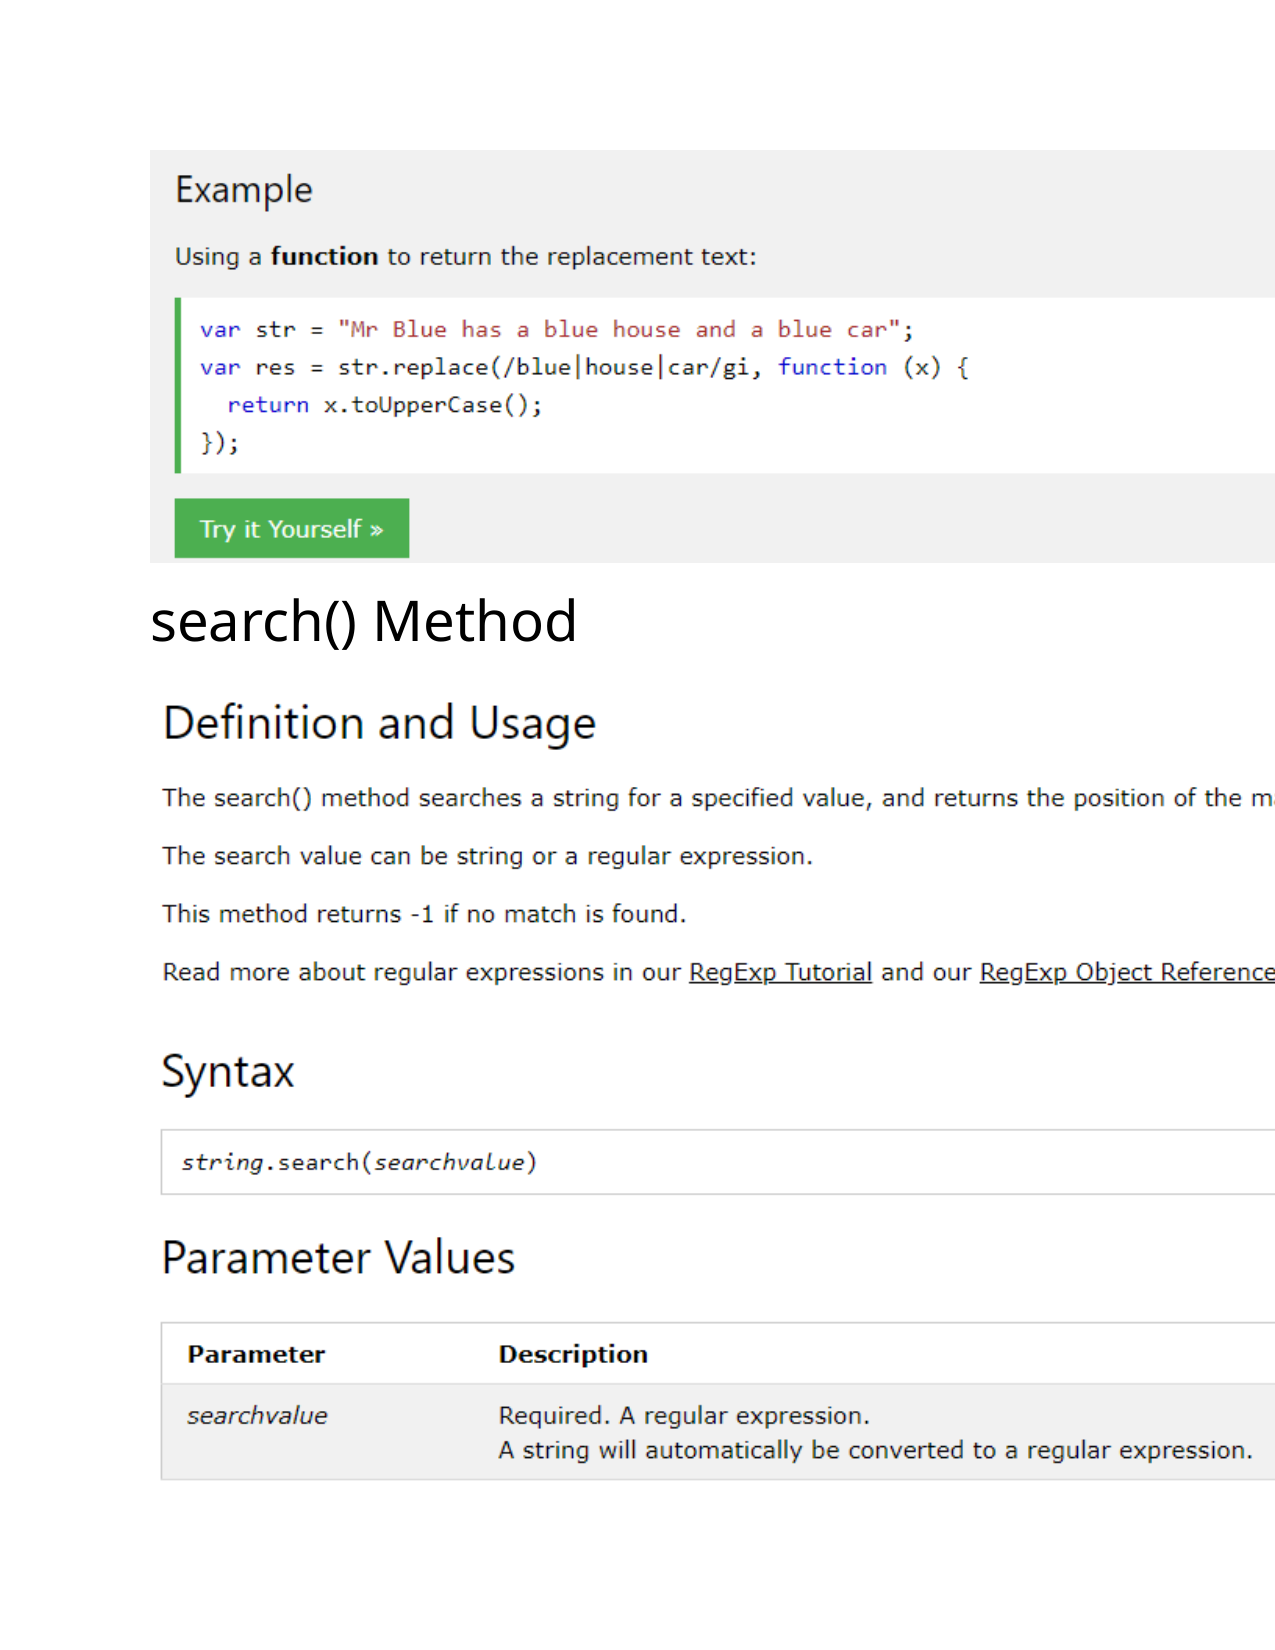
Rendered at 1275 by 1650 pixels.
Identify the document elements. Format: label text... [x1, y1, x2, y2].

subtitle search() Method [150, 581, 1125, 658]
picture [150, 150, 1275, 563]
picture [150, 673, 1275, 1012]
picture [150, 1030, 1275, 1490]
